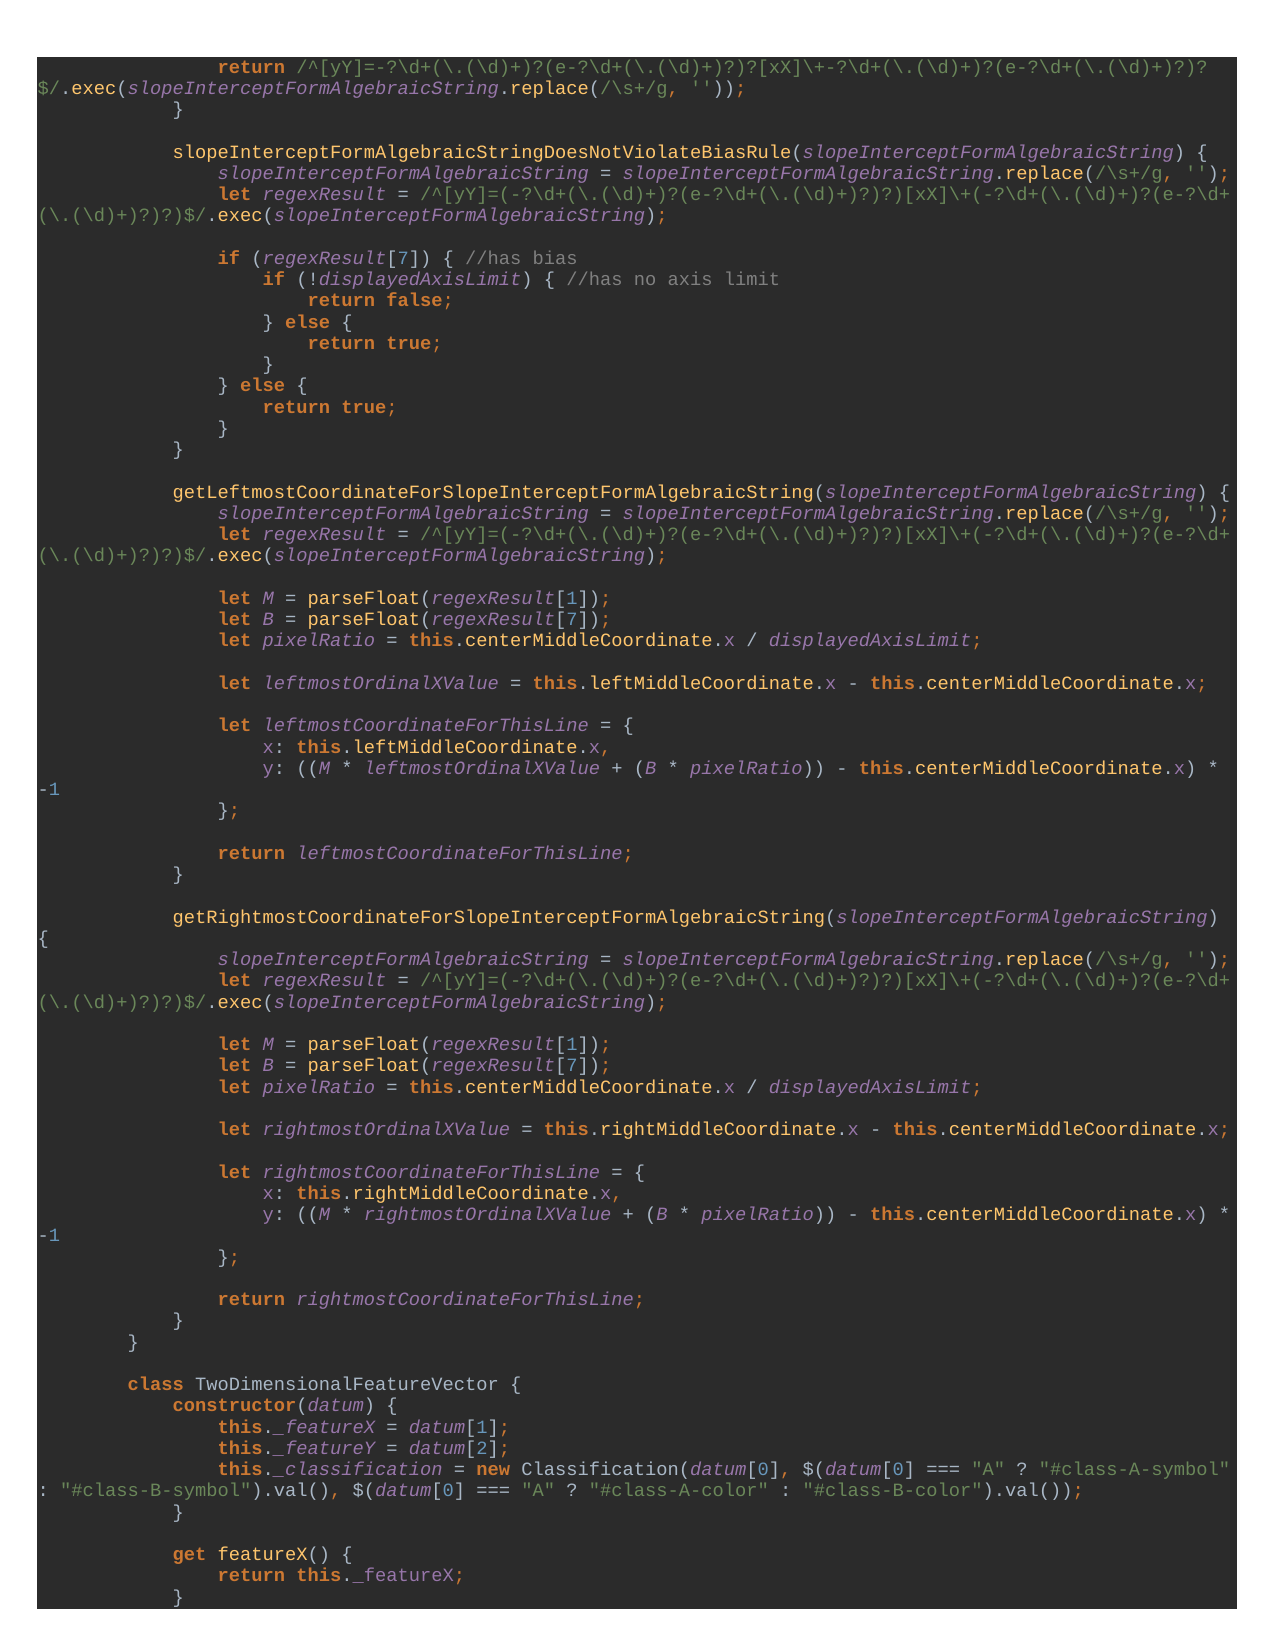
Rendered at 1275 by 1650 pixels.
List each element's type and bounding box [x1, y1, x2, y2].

text [37, 57, 1237, 1609]
